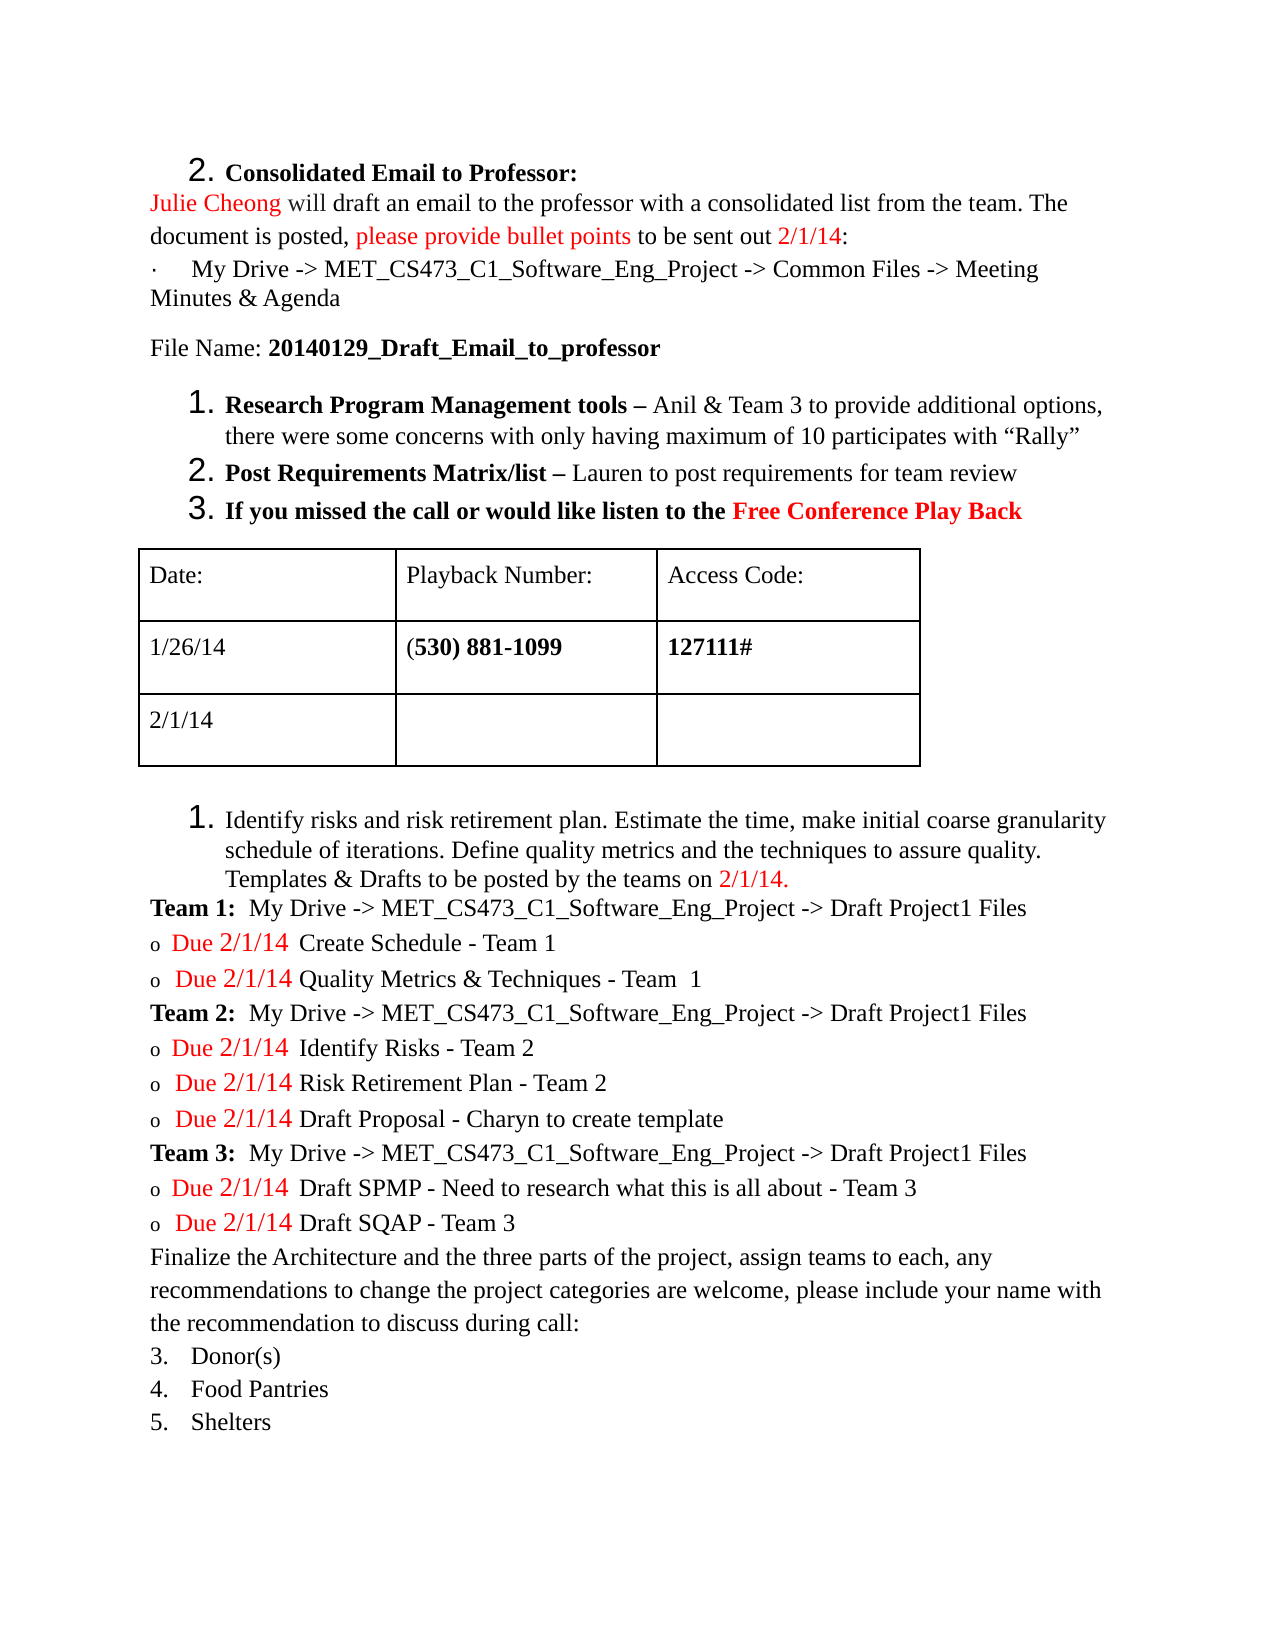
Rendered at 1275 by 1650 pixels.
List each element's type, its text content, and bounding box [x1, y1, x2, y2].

text o Due 2/1/14 Draft Proposal - Charyn to create template [150, 1102, 1125, 1133]
table_cell [397, 695, 656, 765]
text o Due 2/1/14 Create Schedule - Team 1 [150, 926, 1125, 957]
text · My Drive -> MET_CS473_C1_Software_Eng_Project -> Common Files -> Meeting Minutes & Agenda [150, 254, 1125, 312]
table_cell 2/1/14 [140, 695, 395, 765]
text 4. Food Pantries [150, 1374, 1125, 1403]
text Julie Cheong will draft an email to the professor with a consolidated list from the team. The document is posted, please provide bullet points to be sent out 2/1/14: [150, 188, 1125, 250]
list Identify risks and risk retirement plan. Estimate the time, make initial coarse granularity schedule of iterations. Define quality metrics and the techniques to assure quality. Templates & Drafts to be posted by the teams on 2/1/14. [188, 797, 1125, 893]
list If you missed the call or would like listen to the Free Conference Play Back [188, 488, 1125, 527]
table_cell 1/26/14 [140, 622, 395, 692]
text o Due 2/1/14 Identify Risks - Team 2 [150, 1031, 1125, 1062]
text Finalize the Architecture and the three parts of the project, assign teams to each, any recommendations to change the project categories are welcome, please include your name with the recommendation to discuss during call: [150, 1242, 1125, 1337]
table_header Playback Number: [397, 550, 656, 620]
text Team 3: My Drive -> MET_CS473_C1_Software_Eng_Project -> Draft Project1 Files [150, 1138, 1125, 1167]
table_cell [658, 695, 919, 765]
list Consolidated Email to Professor: [188, 150, 1125, 188]
text o Due 2/1/14 Draft SPMP - Need to research what this is all about - Team 3 [150, 1171, 1125, 1202]
text Team 1: My Drive -> MET_CS473_C1_Software_Eng_Project -> Draft Project1 Files [150, 893, 1125, 922]
text 5. Shelters [150, 1407, 1125, 1436]
text 3. Donor(s) [150, 1341, 1125, 1370]
list Post Requirements Matrix/list – Lauren to post requirements for team review [188, 450, 1125, 488]
table_header Date: [140, 550, 395, 620]
list Research Program Management tools – Anil & Team 3 to provide additional options, there were some concerns with only having maximum of 10 participates with “Rally” [188, 382, 1125, 450]
table_header Access Code: [658, 550, 919, 620]
table_cell (530) 881-1099 [397, 622, 656, 692]
table_cell 127111# [658, 622, 919, 692]
text File Name: 20140129_Draft_Email_to_professor [150, 333, 1125, 362]
text o Due 2/1/14 Quality Metrics & Techniques - Team 1 [150, 962, 1125, 993]
text o Due 2/1/14 Draft SQAP - Team 3 [150, 1207, 1125, 1238]
text Team 2: My Drive -> MET_CS473_C1_Software_Eng_Project -> Draft Project1 Files [150, 998, 1125, 1026]
text o Due 2/1/14 Risk Retirement Plan - Team 2 [150, 1066, 1125, 1097]
